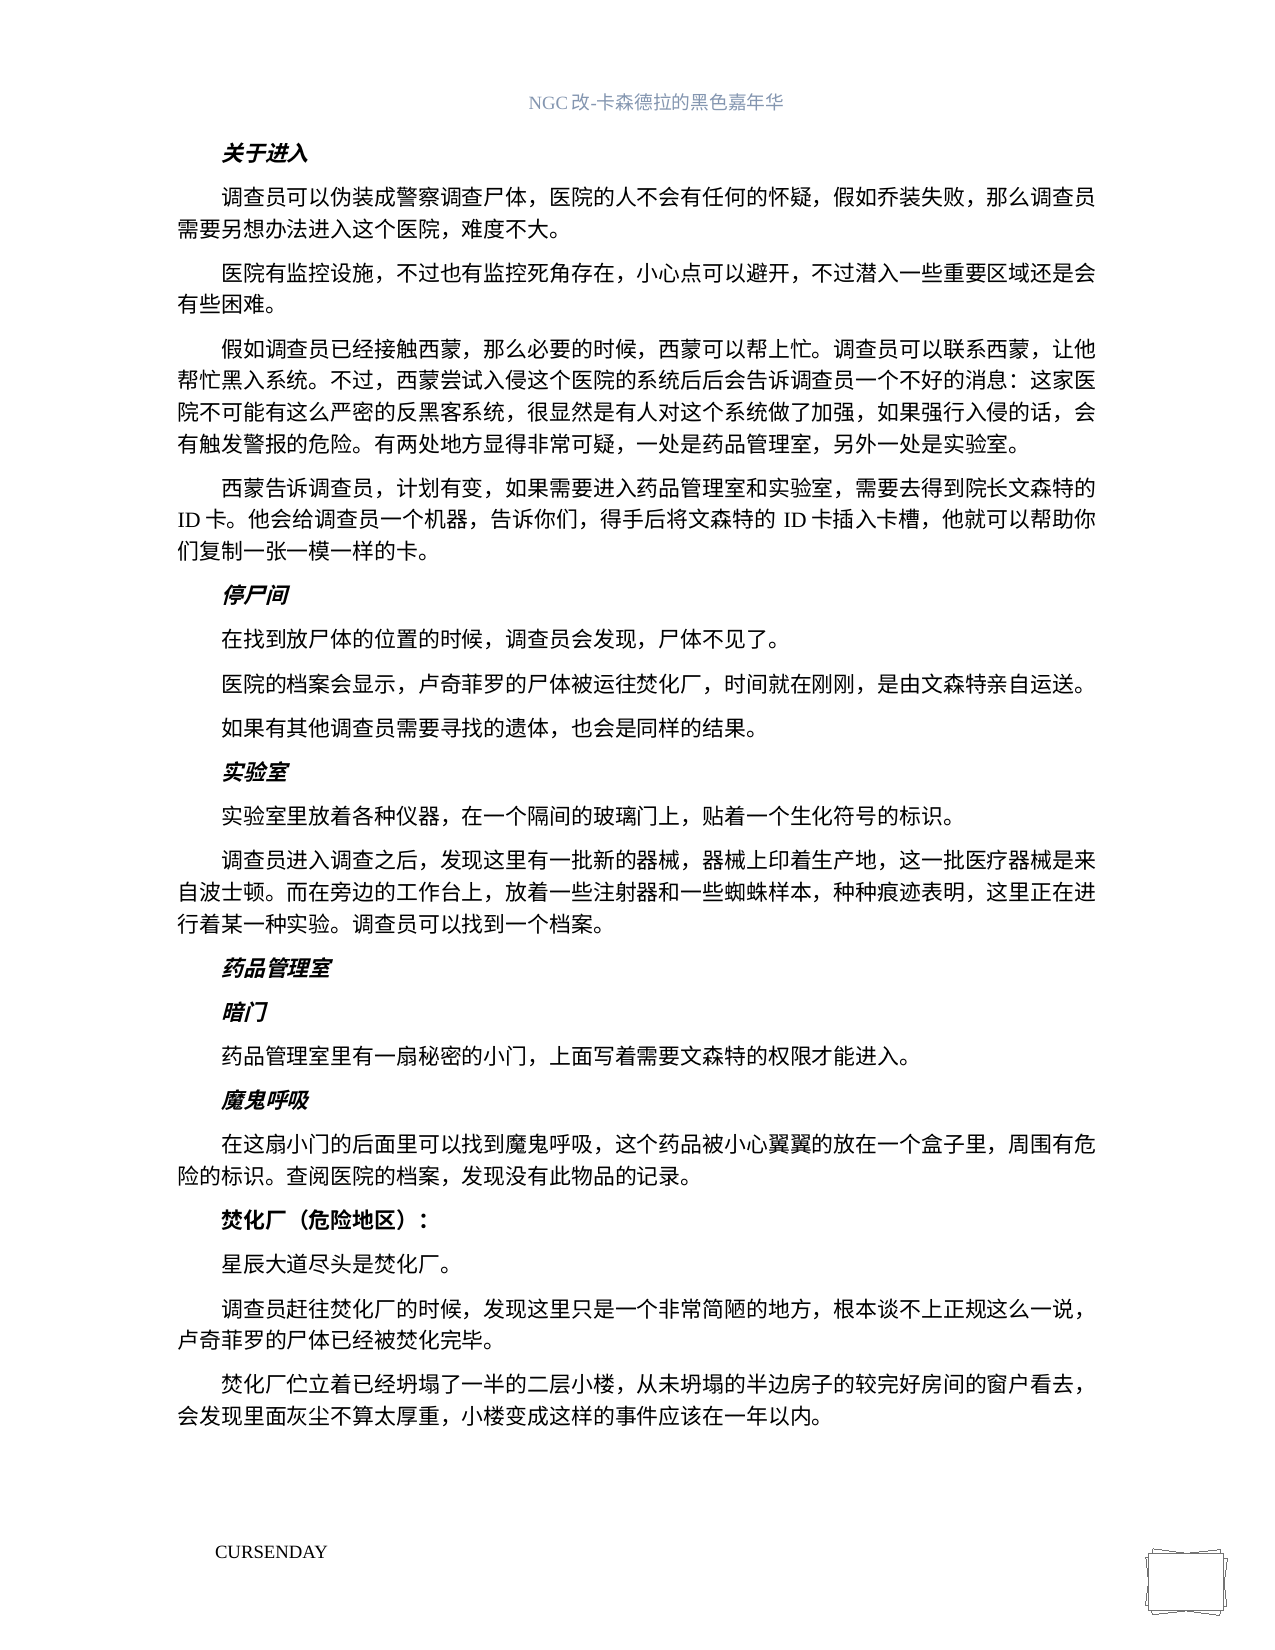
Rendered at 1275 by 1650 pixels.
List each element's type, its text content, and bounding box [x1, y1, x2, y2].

subtitle 焚化厂（危险地区）： [177, 1203, 1098, 1235]
text 停尸间 [177, 578, 1098, 610]
text 调查员进入调查之后，发现这里有一批新的器械，器械上印着生产地，这一批医疗器械是来自波士顿。而在旁边的工作台上，放着一些注射器和一些蜘蛛样本，种种痕迹表明，这里正在进行着某一种实验。调查员可以找到一个档案。 [177, 843, 1098, 938]
text 在这扇小门的后面里可以找到魔鬼呼吸，这个药品被小心翼翼的放在一个盒子里，周围有危险的标识。查阅医院的档案，发现没有此物品的记录。 [177, 1127, 1098, 1191]
text 魔鬼呼吸 [177, 1083, 1098, 1115]
text 药品管理室 [177, 951, 1098, 982]
text 实验室 [177, 755, 1098, 787]
text 调查员可以伪装成警察调查尸体，医院的人不会有任何的怀疑，假如乔装失败，那么调查员需要另想办法进入这个医院，难度不大。 [177, 180, 1098, 243]
text 星辰大道尽头是焚化厂。 [177, 1247, 1098, 1279]
text 实验室里放着各种仪器，在一个隔间的玻璃门上，贴着一个生化符号的标识。 [177, 799, 1098, 831]
text 在找到放尸体的位置的时候，调查员会发现，尸体不见了。 [177, 622, 1098, 654]
text 西蒙告诉调查员，计划有变，如果需要进入药品管理室和实验室，需要去得到院长文森特的ID卡。他会给调查员一个机器，告诉你们，得手后将文森特的ID卡插入卡槽，他就可以帮助你们复制一张一模一样的卡。 [177, 471, 1098, 566]
text 医院有监控设施，不过也有监控死角存在，小心点可以避开，不过潜入一些重要区域还是会有些困难。 [177, 256, 1098, 319]
text 调查员赶往焚化厂的时候，发现这里只是一个非常简陋的地方，根本谈不上正规这么一说，卢奇菲罗的尸体已经被焚化完毕。 [177, 1292, 1098, 1355]
text 假如调查员已经接触西蒙，那么必要的时候，西蒙可以帮上忙。调查员可以联系西蒙，让他帮忙黑入系统。不过，西蒙尝试入侵这个医院的系统后后会告诉调查员一个不好的消息：这家医院不可能有这么严密的反黑客系统，很显然是有人对这个系统做了加强，如果强行入侵的话，会有触发警报的危险。有两处地方显得非常可疑，一处是药品管理室，另外一处是实验室。 [177, 332, 1098, 458]
text 医院的档案会显示，卢奇菲罗的尸体被运往焚化厂，时间就在刚刚，是由文森特亲自运送。 [177, 667, 1098, 698]
text 关于进入 [177, 136, 1098, 167]
text 暗门 [177, 995, 1098, 1027]
text 如果有其他调查员需要寻找的遗体，也会是同样的结果。 [177, 711, 1098, 742]
text 焚化厂伫立着已经坍塌了一半的二层小楼，从未坍塌的半边房子的较完好房间的窗户看去，会发现里面灰尘不算太厚重，小楼变成这样的事件应该在一年以内。 [177, 1367, 1098, 1431]
text 药品管理室里有一扇秘密的小门，上面写着需要文森特的权限才能进入。 [177, 1039, 1098, 1071]
